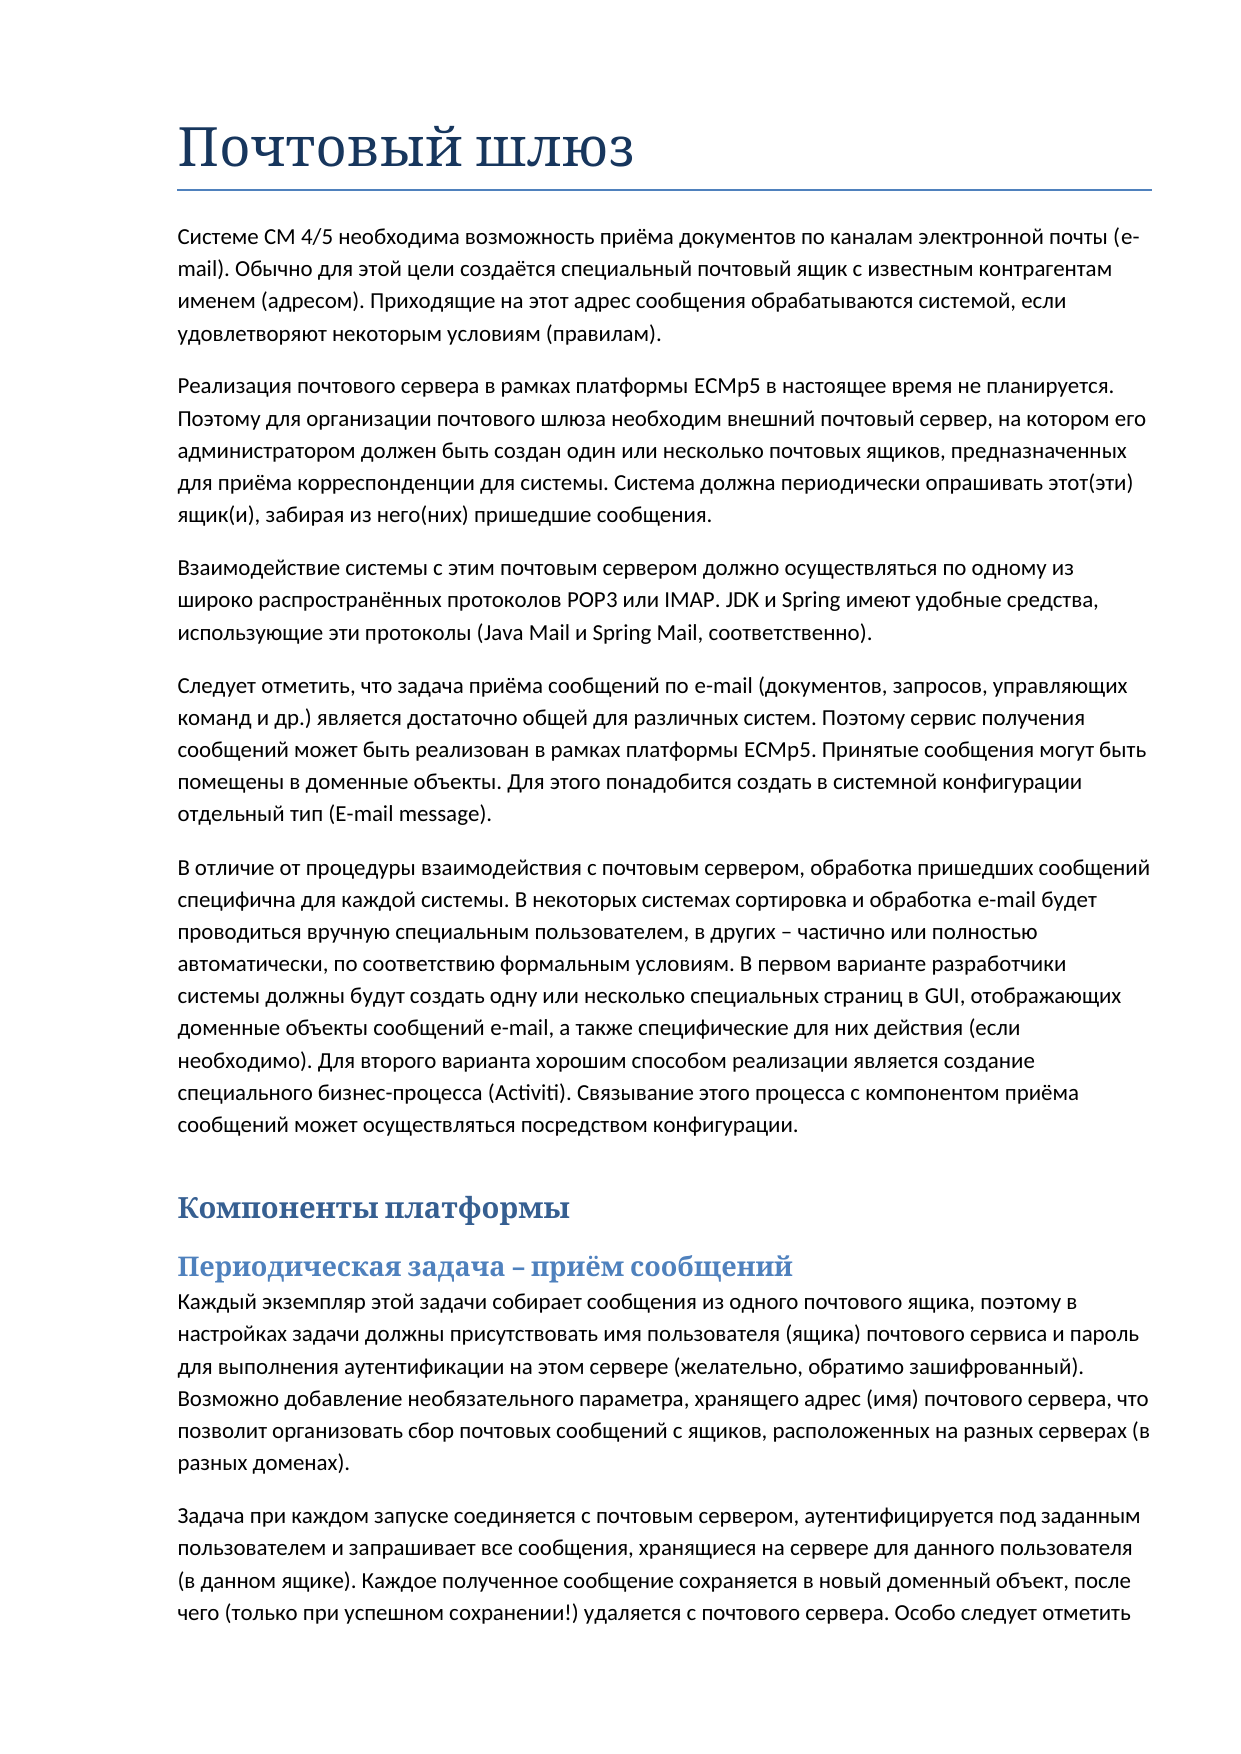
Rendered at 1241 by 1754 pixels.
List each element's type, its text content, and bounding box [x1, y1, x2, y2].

text Реализация почтового сервера в рамках платформы ECMp5 в настоящее время не планируется. Поэтому для организации почтового шлюза необходим внешний почтовый сервер, на котором его администратором должен быть создан один или несколько почтовых ящиков, предназначенных для приёма корреспонденции для системы. Система должна периодически опрашивать этот(эти) ящик(и), забирая из него(них) пришедшие сообщения. [177, 372, 1152, 528]
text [177, 1501, 1152, 1626]
text В отличие от процедуры взаимодействия с почтовым сервером, обработка пришедших сообщений специфична для каждой системы. В некоторых системах сортировка и обработка e-mail будет проводиться вручную специальным пользователем, в других – частично или полностью автоматически, по соответствию формальным условиям. В первом варианте разработчики системы должны будут создать одну или несколько специальных страниц в GUI, отображающих доменные объекты сообщений e-mail, а также специфические для них действия (если необходимо). Для второго варианта хорошим способом реализации является создание специального бизнес-процесса (Activiti). Связывание этого процесса с компонентом приёма сообщений может осуществляться посредством конфигурации. [177, 853, 1152, 1138]
text Каждый экземпляр этой задачи собирает сообщения из одного почтового ящика, поэтому в настройках задачи должны присутствовать имя пользователя (ящика) почтового сервиса и пароль для выполнения аутентификации на этом сервере (желательно, обратимо зашифрованный). Возможно добавление необязательного параметра, хранящего адрес (имя) почтового сервера, что позволит организовать сбор почтовых сообщений с ящиков, расположенных на разных серверах (в разных доменах). [177, 1287, 1152, 1476]
subtitle Периодическая задача – приём сообщений [177, 1252, 1152, 1283]
text Следует отметить, что задача приёма сообщений по e-mail (документов, запросов, управляющих команд и др.) является достаточно общей для различных систем. Поэтому сервис получения сообщений может быть реализован в рамках платформы ECMp5. Принятые сообщения могут быть помещены в доменные объекты. Для этого понадобится создать в системной конфигурации отдельный тип (E-mail message). [177, 671, 1152, 828]
title Почтовый шлюз [177, 118, 1152, 189]
text Взаимодействие системы с этим почтовым сервером должно осуществляться по одному из широко распространённых протоколов POP3 или IMAP. JDK и Spring имеют удобные средства, использующие эти протоколы (Java Mail и Spring Mail, соответственно). [177, 553, 1152, 646]
subtitle Компоненты платформы [177, 1192, 1152, 1226]
text Системе CM 4/5 необходима возможность приёма документов по каналам электронной почты (e-mail). Обычно для этой цели создаётся специальный почтовый ящик с известным контрагентам именем (адресом). Приходящие на этот адрес сообщения обрабатываются системой, если удовлетворяют некоторым условиям (правилам). [177, 222, 1152, 347]
